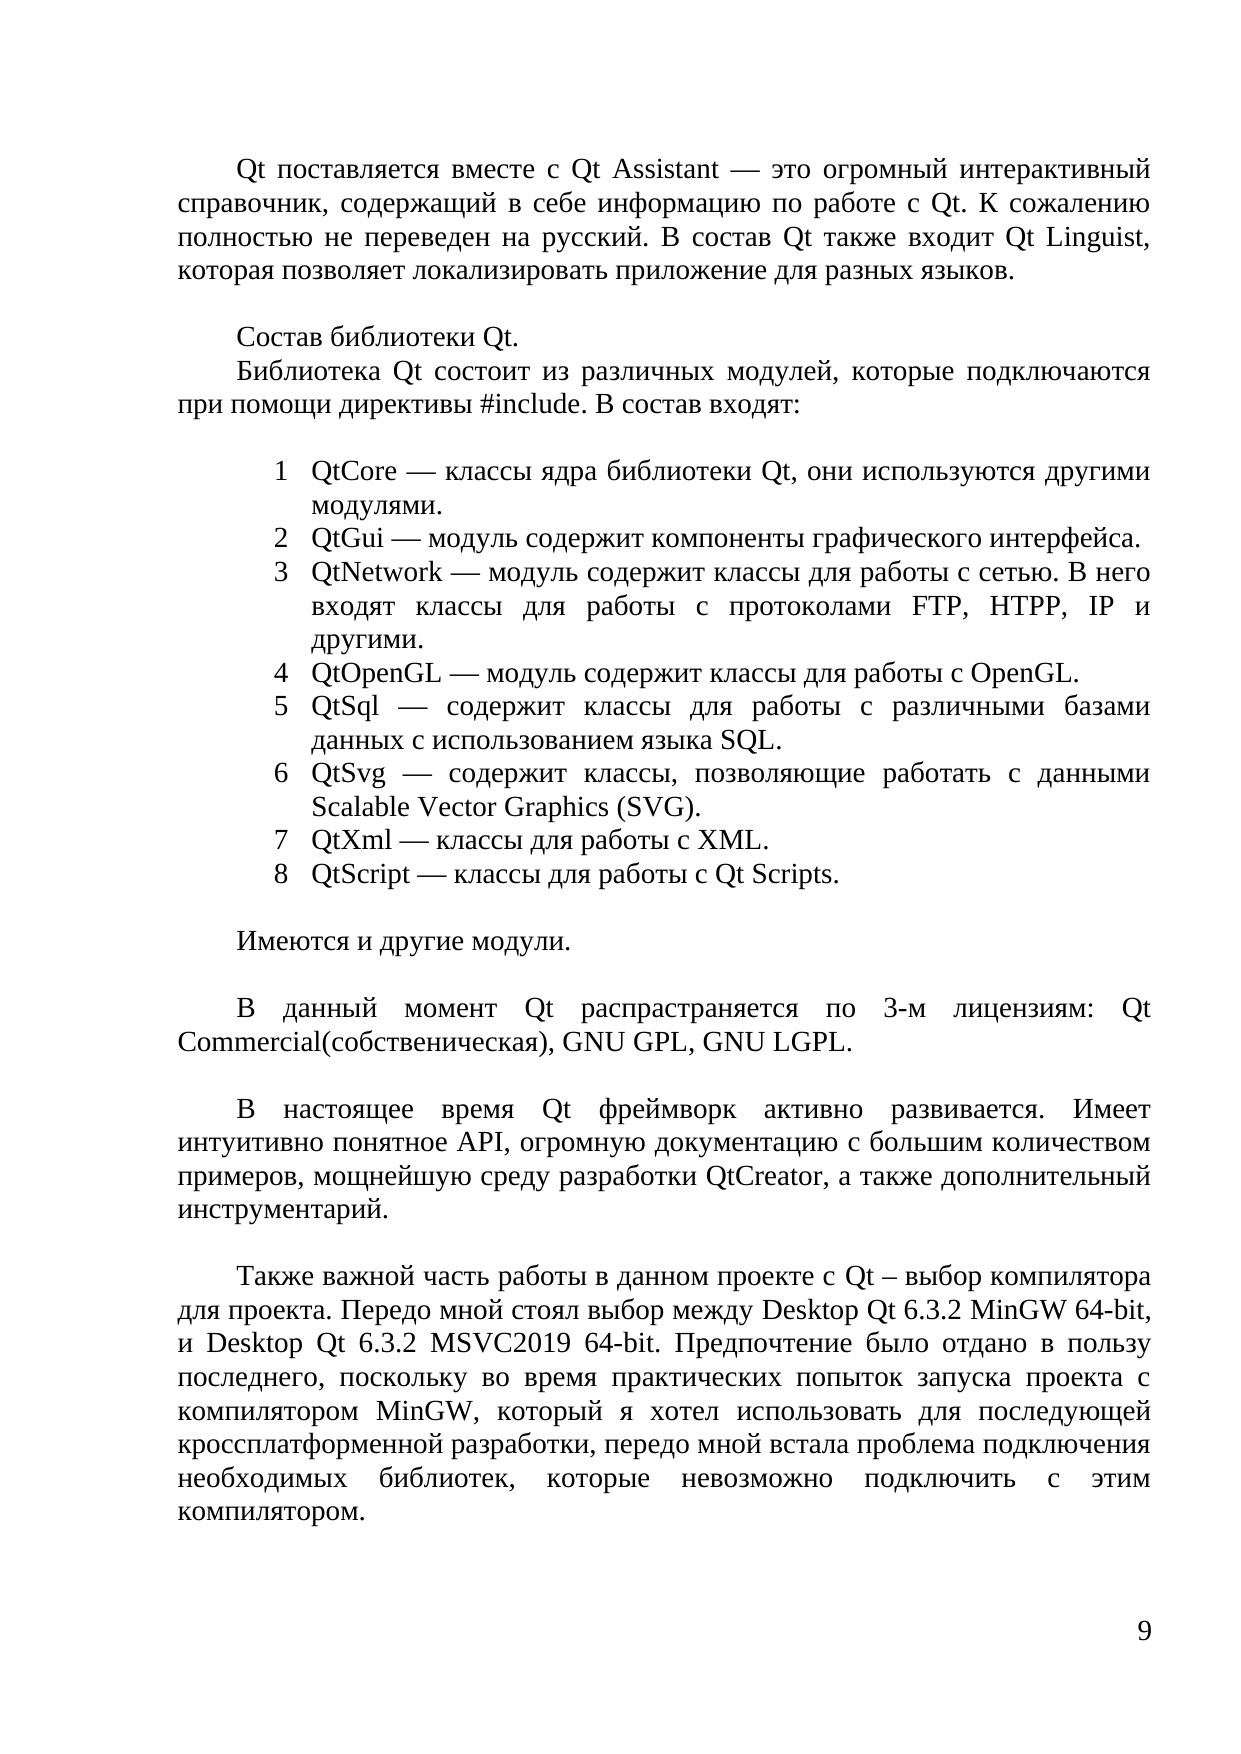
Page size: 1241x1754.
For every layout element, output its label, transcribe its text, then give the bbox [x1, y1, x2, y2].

list QtXml — классы для работы с XML. [274, 822, 1152, 856]
text Имеются и другие модули. [177, 923, 1152, 957]
list QtNetwork — модуль содержит классы для работы с сетью. В него входят классы для работы с протоколами FTP, HTPP, IP и другими. [274, 554, 1152, 655]
list QtCore — классы ядра библиотеки Qt, они используются другими модулями. [274, 453, 1152, 521]
text В данный момент Qt распрастраняется по 3-м лицензиям: Qt Commercial(собственическая), GNU GPL, GNU LGPL. [177, 990, 1152, 1057]
text Qt поставляется вместе с Qt Assistant — это огромный интерактивный справочник, содержащий в себе информацию по работе с Qt. К сожалению полностью не переведен на русский. В состав Qt также входит Qt Linguist, которая позволяет локализировать приложение для разных языков. [177, 152, 1152, 286]
text Также важной часть работы в данном проекте с Qt – выбор компилятора для проекта. Передо мной стоял выбор между Desktop Qt 6.3.2 MinGW 64-bit, и Desktop Qt 6.3.2 MSVC2019 64-bit. Предпочтение было отдано в пользу последнего, поскольку во время практических попыток запуска проекта с компилятором MinGW, который я хотел использовать для последующей кроссплатформенной разработки, передо мной встала проблема подключения необходимых библиотек, которые невозможно подключить с этим компилятором. [177, 1258, 1152, 1527]
list QtScript — классы для работы с Qt Scripts. [274, 856, 1152, 889]
text Библиотека Qt состоит из различных модулей, которые подключаются при помощи директивы #include. В состав входят: [177, 353, 1152, 420]
list QtSql — содержит классы для работы с различными базами данных с использованием языка SQL. [274, 688, 1152, 755]
text Состав библиотеки Qt. [177, 319, 1152, 353]
list QtOpenGL — модуль содержит классы для работы с OpenGL. [274, 655, 1152, 688]
list QtSvg — содержит классы, позволяющие работать с данными Scalable Vector Graphics (SVG). [274, 755, 1152, 822]
text В настоящее время Qt фреймворк активно развивается. Имеет интуитивно понятное API, огромную документацию с большим количеством примеров, мощнейшую среду разработки QtCreator, а также дополнительный инструментарий. [177, 1091, 1152, 1225]
list QtGui — модуль содержит компоненты графического интерфейса. [274, 521, 1152, 554]
